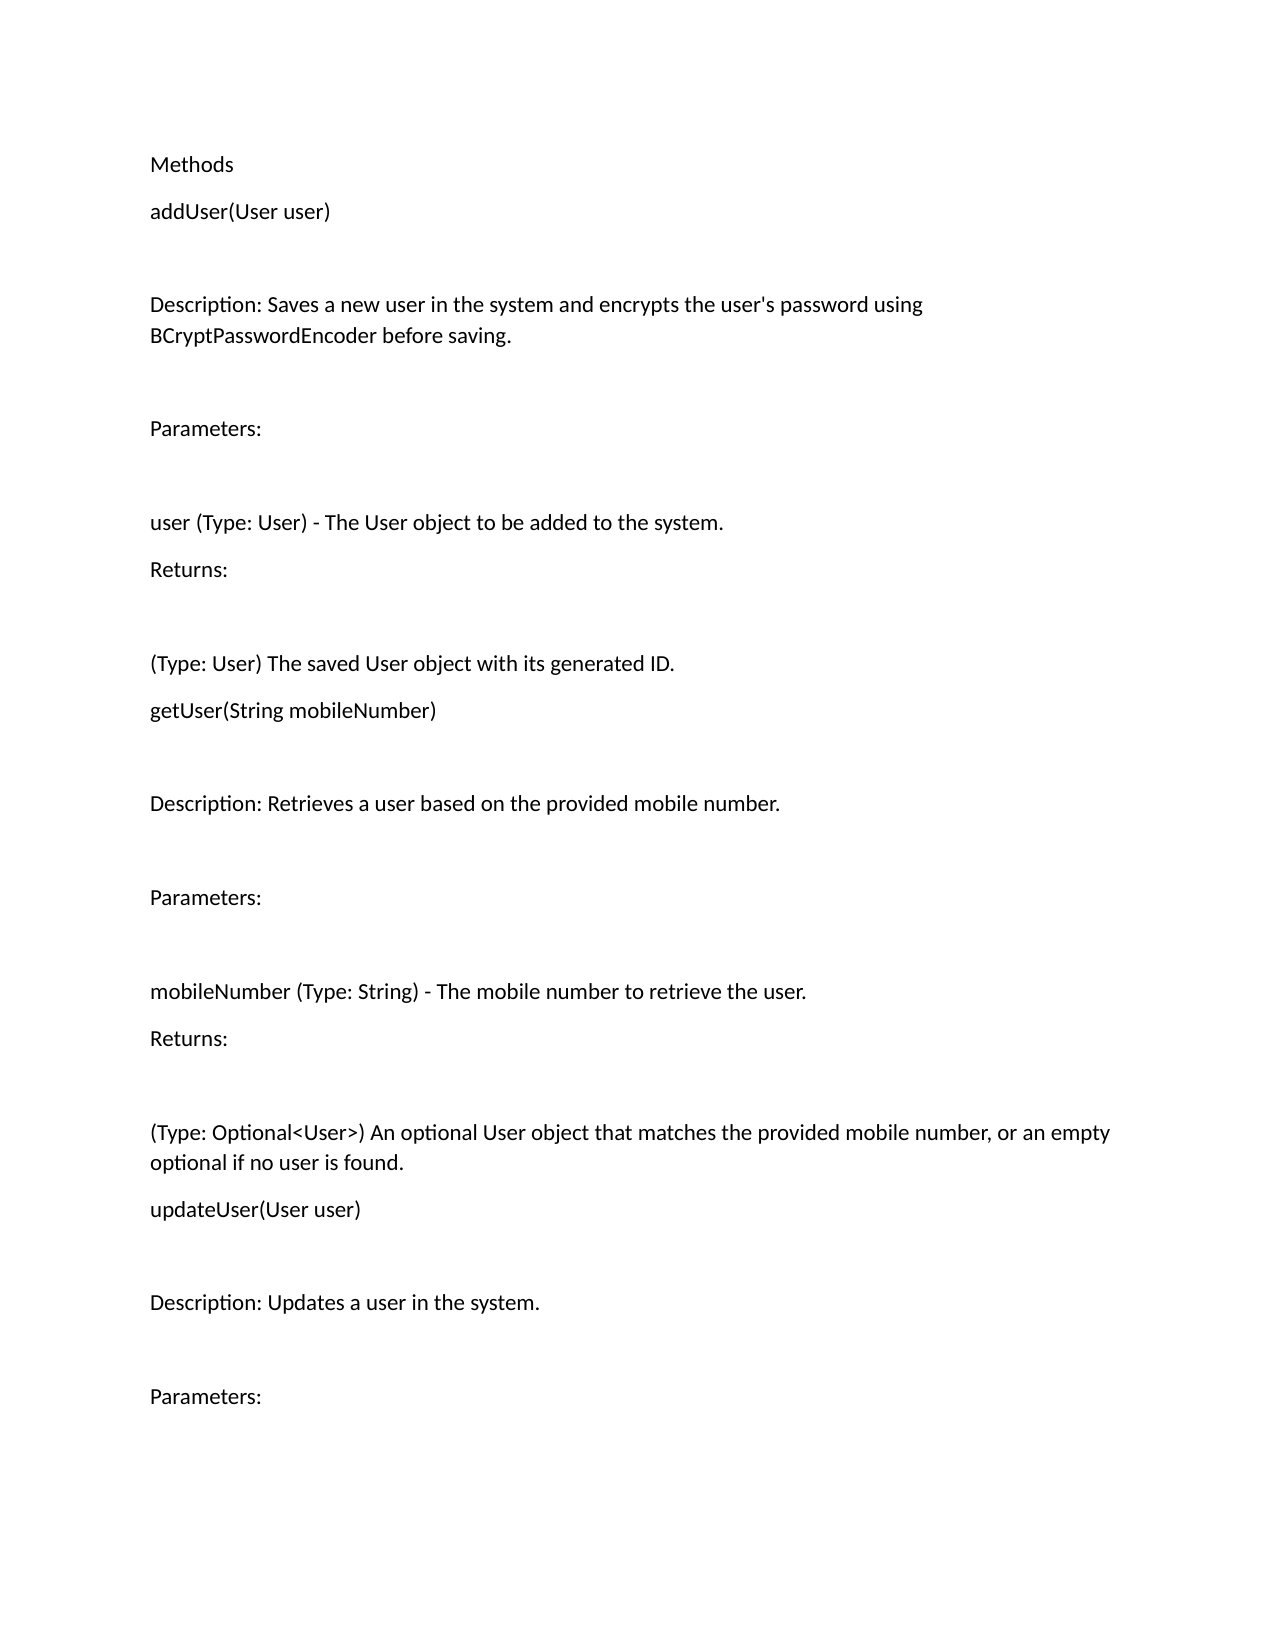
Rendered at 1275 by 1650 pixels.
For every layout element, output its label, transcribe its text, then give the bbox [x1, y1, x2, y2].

text Parameters: [150, 883, 1125, 911]
text Methods [150, 150, 1125, 178]
text Parameters: [150, 1382, 1125, 1410]
text addUser(User user) [150, 197, 1125, 225]
text Returns: [150, 555, 1125, 583]
text (Type: Optional<User>) An optional User object that matches the provided mobile number, or an empty optional if no user is found. [150, 1118, 1125, 1176]
text Description: Saves a new user in the system and encrypts the user's password using BCryptPasswordEncoder before saving. [150, 291, 1125, 349]
text getUser(String mobileNumber) [150, 696, 1125, 724]
text Description: Retrieves a user based on the provided mobile number. [150, 789, 1125, 818]
text updateUser(User user) [150, 1195, 1125, 1223]
text user (Type: User) - The User object to be added to the system. [150, 508, 1125, 536]
text Parameters: [150, 414, 1125, 443]
text Description: Updates a user in the system. [150, 1288, 1125, 1317]
text (Type: User) The saved User object with its generated ID. [150, 649, 1125, 677]
text Returns: [150, 1024, 1125, 1052]
text mobileNumber (Type: String) - The mobile number to retrieve the user. [150, 977, 1125, 1005]
